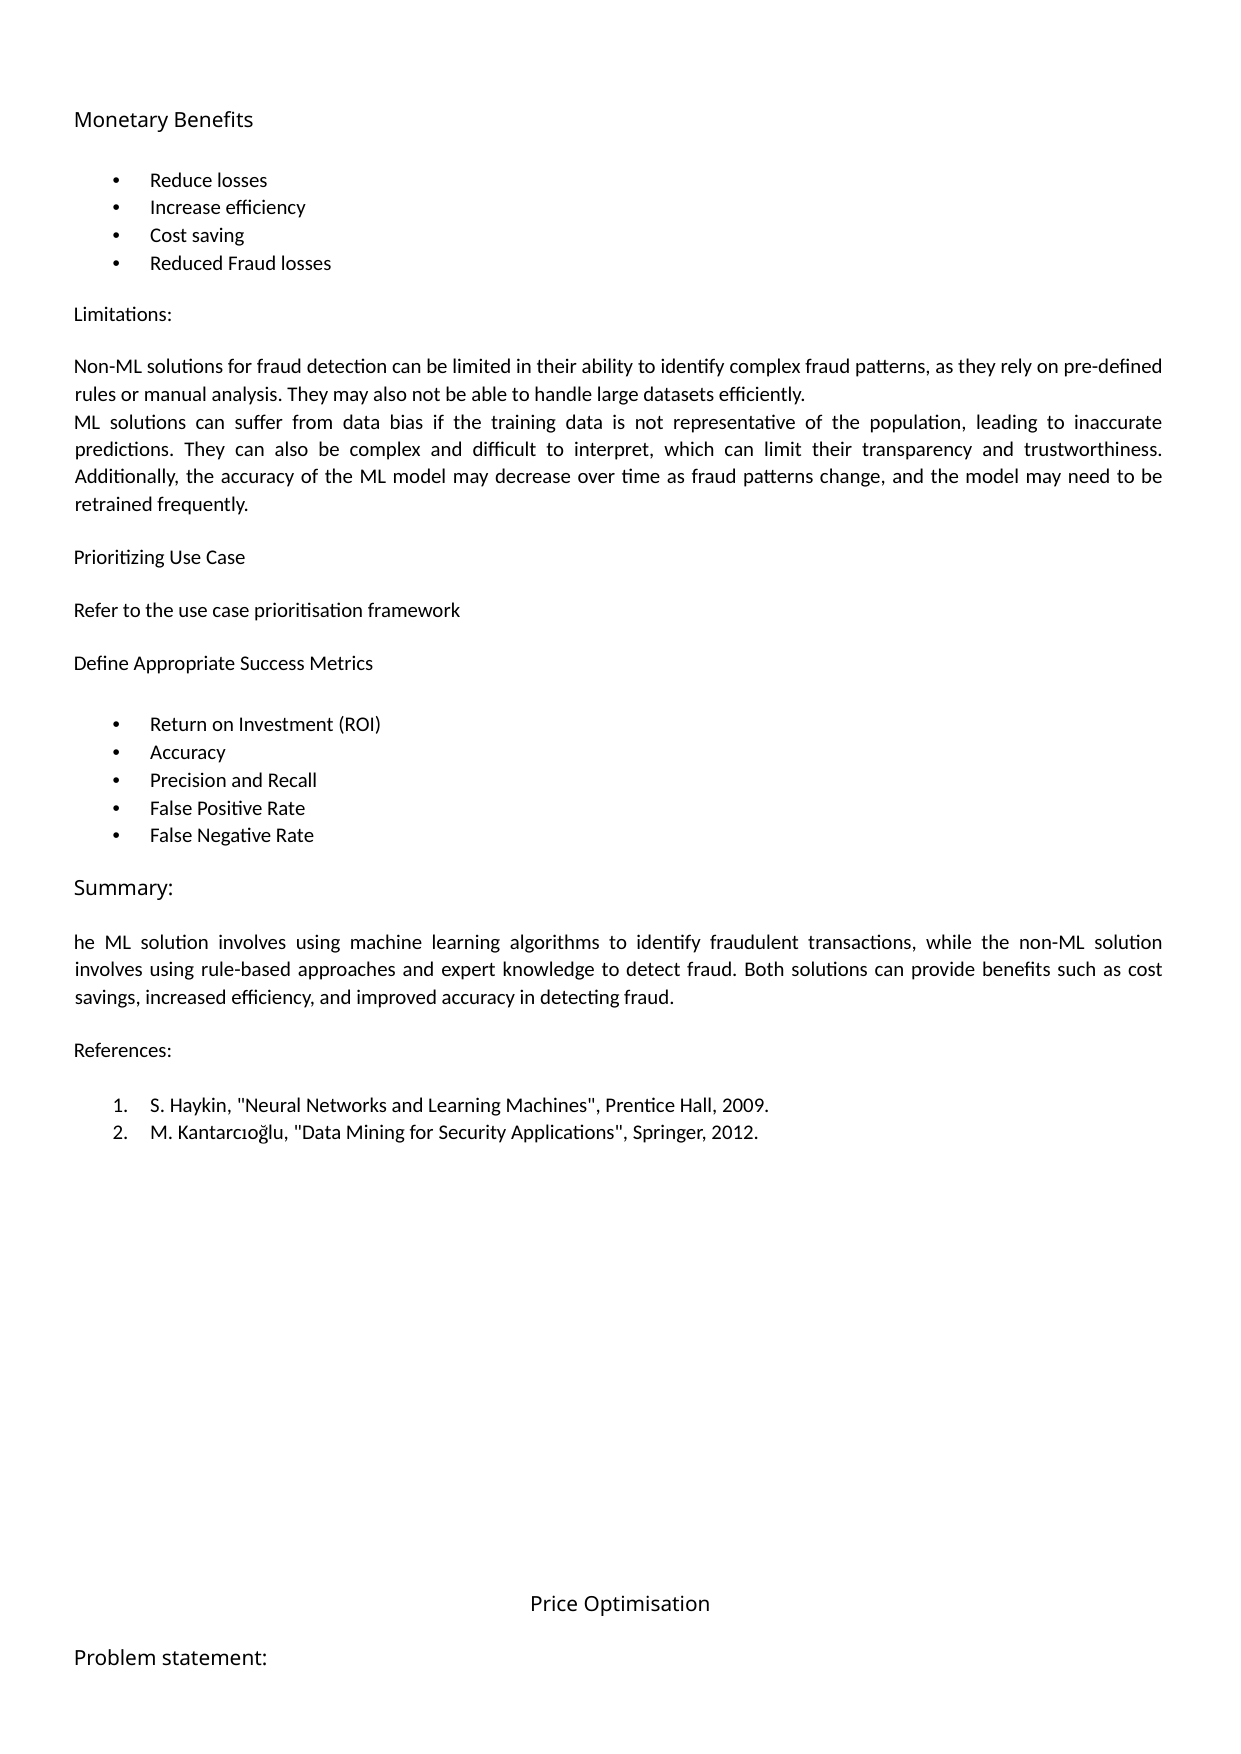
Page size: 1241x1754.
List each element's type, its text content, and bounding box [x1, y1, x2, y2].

text References: [73, 1038, 1164, 1063]
list Reduced Fraud losses [112, 250, 1164, 276]
list Precision and Recall [112, 767, 1164, 792]
text Refer to the use case prioritisation framework [73, 597, 1164, 622]
list False Positive Rate [112, 795, 1164, 820]
list M. Kantarcıoğlu, "Data Mining for Security Applications", Springer, 2012. [112, 1119, 1164, 1145]
text Prioritizing Use Case [73, 544, 1164, 570]
text Summary: [73, 873, 1164, 902]
text Limitations: [73, 301, 1164, 327]
list Accuracy [112, 739, 1164, 764]
list S. Haykin, "Neural Networks and Learning Machines", Prentice Hall, 2009. [112, 1092, 1164, 1117]
text Non-ML solutions for fraud detection can be limited in their ability to identify complex fraud patterns, as they rely on pre-defined rules or manual analysis. They may also not be able to handle large datasets efficiently. [73, 354, 1164, 406]
list Return on Investment (ROI) [112, 711, 1164, 737]
text Problem statement: [73, 1643, 1164, 1671]
text he ML solution involves using machine learning algorithms to identify fraudulent transactions, while the non-ML solution involves using rule-based approaches and expert knowledge to detect fraud. Both solutions can provide benefits such as cost savings, increased efficiency, and improved accuracy in detecting fraud. [73, 929, 1164, 1009]
text Define Appropriate Success Metrics [73, 650, 1164, 675]
list Cost saving [112, 222, 1164, 248]
text Monetary Benefits [73, 105, 1164, 134]
list Increase efficiency [112, 194, 1164, 220]
list Reduce losses [112, 167, 1164, 192]
text ML solutions can suffer from data bias if the training data is not representative of the population, leading to inaccurate predictions. They can also be complex and difficult to interpret, which can limit their transparency and trustworthiness. Additionally, the accuracy of the ML model may decrease over time as fraud patterns change, and the model may need to be retrained frequently. [73, 409, 1164, 516]
text Price Optimisation [76, 1589, 1165, 1618]
list False Negative Rate [112, 823, 1164, 848]
